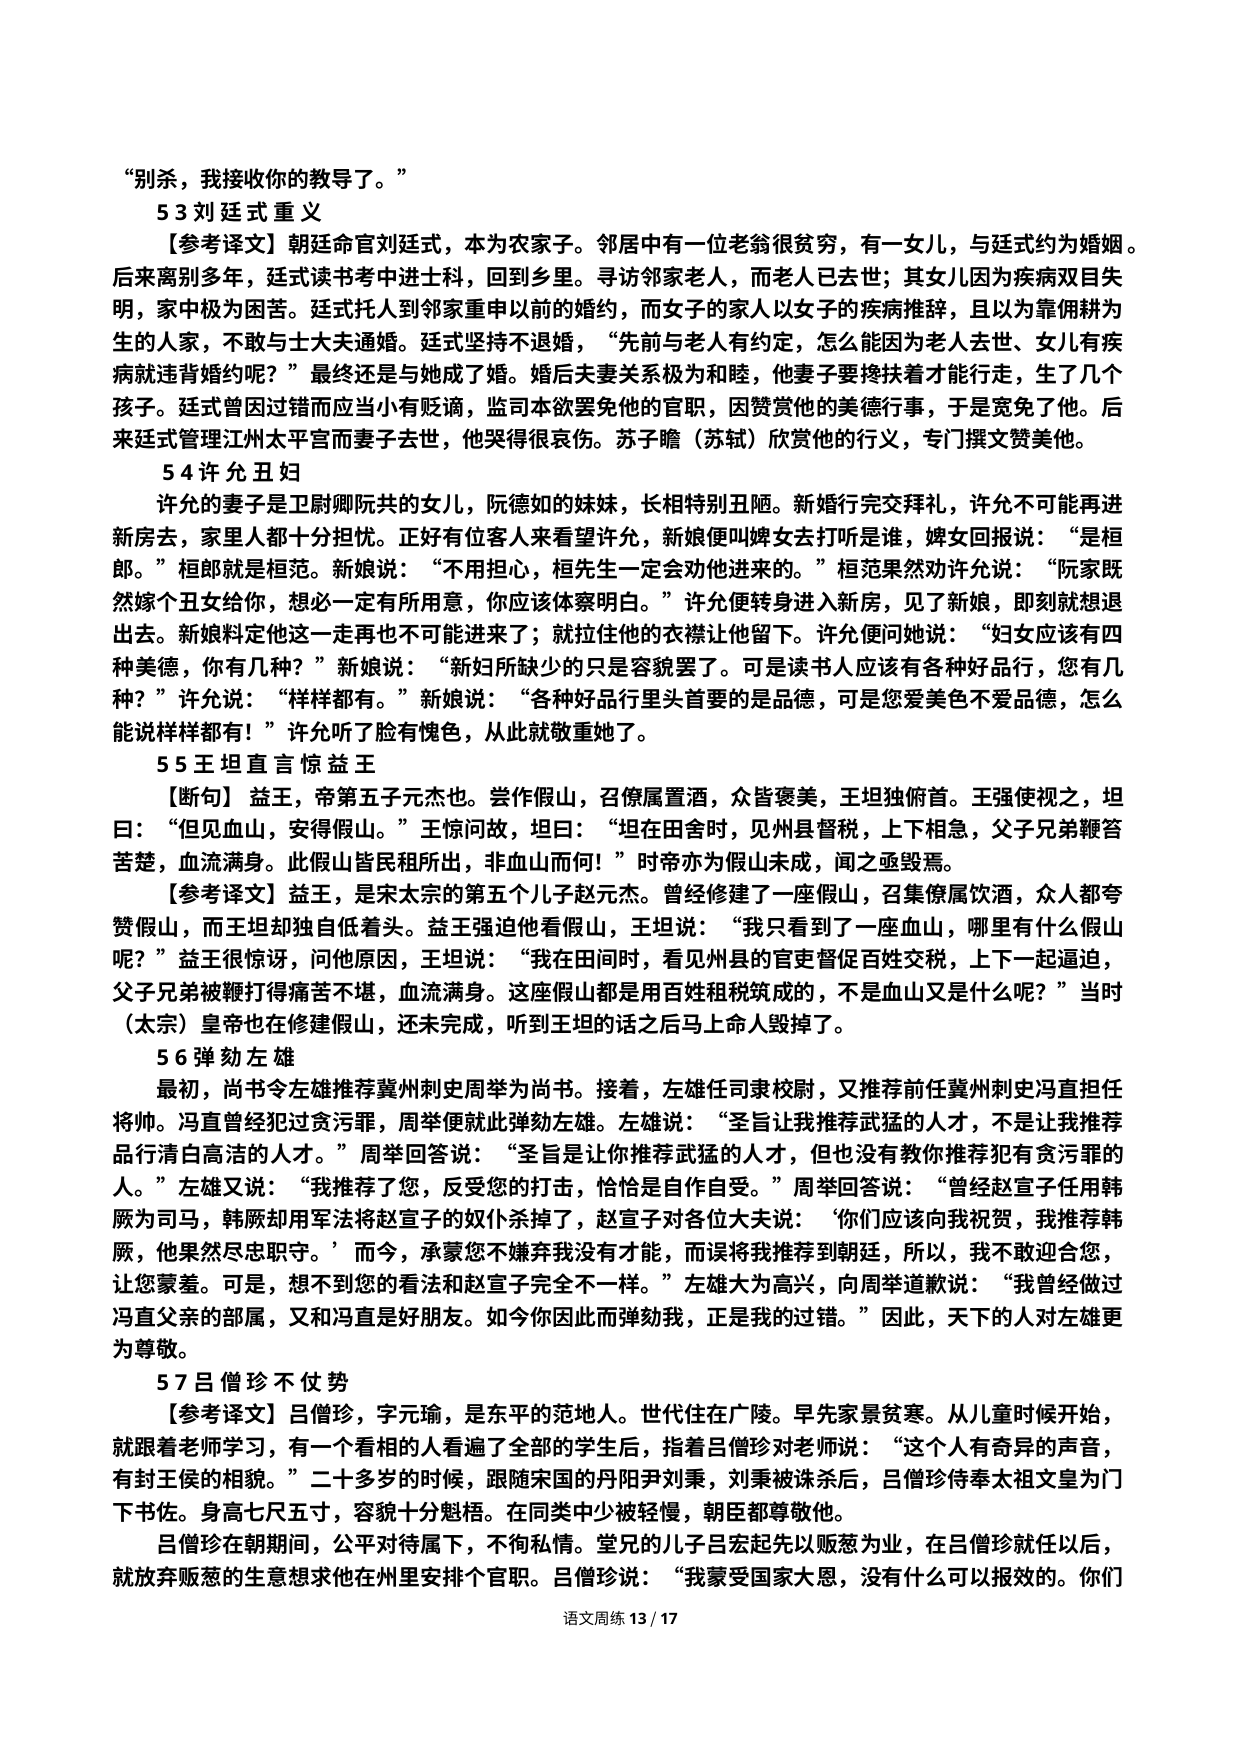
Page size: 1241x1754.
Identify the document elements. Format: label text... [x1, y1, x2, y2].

text 5 3 刘 廷 式 重 义 [112, 194, 1128, 227]
text 5 5 王 坦 直 言 惊 益 王 [112, 747, 1128, 779]
text 【断句】 益王，帝第五子元杰也。尝作假山，召僚属置酒，众皆褒美，王坦独俯首。王强使视之，坦曰：“但见血山，安得假山。”王惊问故，坦曰：“坦在田舍时，见州县督税，上下相急，父子兄弟鞭笞苦楚，血流满身。此假山皆民租所出，非血山而何！”时帝亦为假山未成，闻之亟毁焉。 [112, 779, 1128, 877]
text 最初，尚书令左雄推荐冀州刺史周举为尚书。接着，左雄任司隶校尉，又推荐前任冀州刺史冯直担任将帅。冯直曾经犯过贪污罪，周举便就此弹劾左雄。左雄说：“圣旨让我推荐武猛的人才，不是让我推荐品行清白高洁的人才。”周举回答说：“圣旨是让你推荐武猛的人才，但也没有教你推荐犯有贪污罪的人。”左雄又说：“我推荐了您，反受您的打击，恰恰是自作自受。”周举回答说：“曾经赵宣子任用韩厥为司马，韩厥却用军法将赵宣子的奴仆杀掉了，赵宣子对各位大夫说：‘你们应该向我祝贺，我推荐韩厥，他果然尽忠职守。’而今，承蒙您不嫌弃我没有才能，而误将我推荐到朝廷，所以，我不敢迎合您，让您蒙羞。可是，想不到您的看法和赵宣子完全不一样。”左雄大为高兴，向周举道歉说：“我曾经做过冯直父亲的部属，又和冯直是好朋友。如今你因此而弹劾我，正是我的过错。”因此，天下的人对左雄更为尊敬。 [112, 1072, 1128, 1364]
text 5 4 许 允 丑 妇 [112, 454, 1128, 487]
text 【参考译文】朝廷命官刘廷式，本为农家子。邻居中有一位老翁很贫穷，有一女儿，与廷式约为婚姻。后来离别多年，廷式读书考中进士科，回到乡里。寻访邻家老人，而老人已去世；其女儿因为疾病双目失明，家中极为困苦。廷式托人到邻家重申以前的婚约，而女子的家人以女子的疾病推辞，且以为靠佣耕为生的人家，不敢与士大夫通婚。廷式坚持不退婚，“先前与老人有约定，怎么能因为老人去世、女儿有疾病就违背婚约呢？”最终还是与她成了婚。婚后夫妻关系极为和睦，他妻子要搀扶着才能行走，生了几个孩子。廷式曾因过错而应当小有贬谪，监司本欲罢免他的官职，因赞赏他的美德行事，于是宽免了他。后来廷式管理江州太平宫而妻子去世，他哭得很哀伤。苏子瞻（苏轼）欣赏他的行义，专门撰文赞美他。 [112, 227, 1128, 454]
text 5 6 弹 劾 左 雄 [112, 1039, 1128, 1072]
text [112, 1527, 1128, 1592]
text 5 7 吕 僧 珍 不 仗 势 [112, 1364, 1128, 1397]
text 【参考译文】益王，是宋太宗的第五个儿子赵元杰。曾经修建了一座假山，召集僚属饮酒，众人都夸赞假山，而王坦却独自低着头。益王强迫他看假山，王坦说：“我只看到了一座血山，哪里有什么假山呢？”益王很惊讶，问他原因，王坦说：“我在田间时，看见州县的官吏督促百姓交税，上下一起逼迫，父子兄弟被鞭打得痛苦不堪，血流满身。这座假山都是用百姓租税筑成的，不是血山又是什么呢？”当时（太宗）皇帝也在修建假山，还未完成，听到王坦的话之后马上命人毁掉了。 [112, 877, 1128, 1039]
text 许允的妻子是卫尉卿阮共的女儿，阮德如的妹妹，长相特别丑陋。新婚行完交拜礼，许允不可能再进新房去，家里人都十分担忧。正好有位客人来看望许允，新娘便叫婢女去打听是谁，婢女回报说：“是桓郎。”桓郎就是桓范。新娘说：“不用担心，桓先生一定会劝他进来的。”桓范果然劝许允说：“阮家既然嫁个丑女给你，想必一定有所用意，你应该体察明白。”许允便转身进入新房，见了新娘，即刻就想退出去。新娘料定他这一走再也不可能进来了；就拉住他的衣襟让他留下。许允便问她说：“妇女应该有四种美德，你有几种？”新娘说：“新妇所缺少的只是容貌罢了。可是读书人应该有各种好品行，您有几种？”许允说：“样样都有。”新娘说：“各种好品行里头首要的是品德，可是您爱美色不爱品德，怎么能说样样都有！”许允听了脸有愧色，从此就敬重她了。 [112, 487, 1128, 747]
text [112, 162, 1128, 194]
text 【参考译文】吕僧珍，字元瑜，是东平的范地人。世代住在广陵。早先家景贫寒。从儿童时候开始，就跟着老师学习，有一个看相的人看遍了全部的学生后，指着吕僧珍对老师说：“这个人有奇异的声音，有封王侯的相貌。”二十多岁的时候，跟随宋国的丹阳尹刘秉，刘秉被诛杀后，吕僧珍侍奉太祖文皇为门下书佐。身高七尺五寸，容貌十分魁梧。在同类中少被轻慢，朝臣都尊敬他。 [112, 1397, 1128, 1527]
